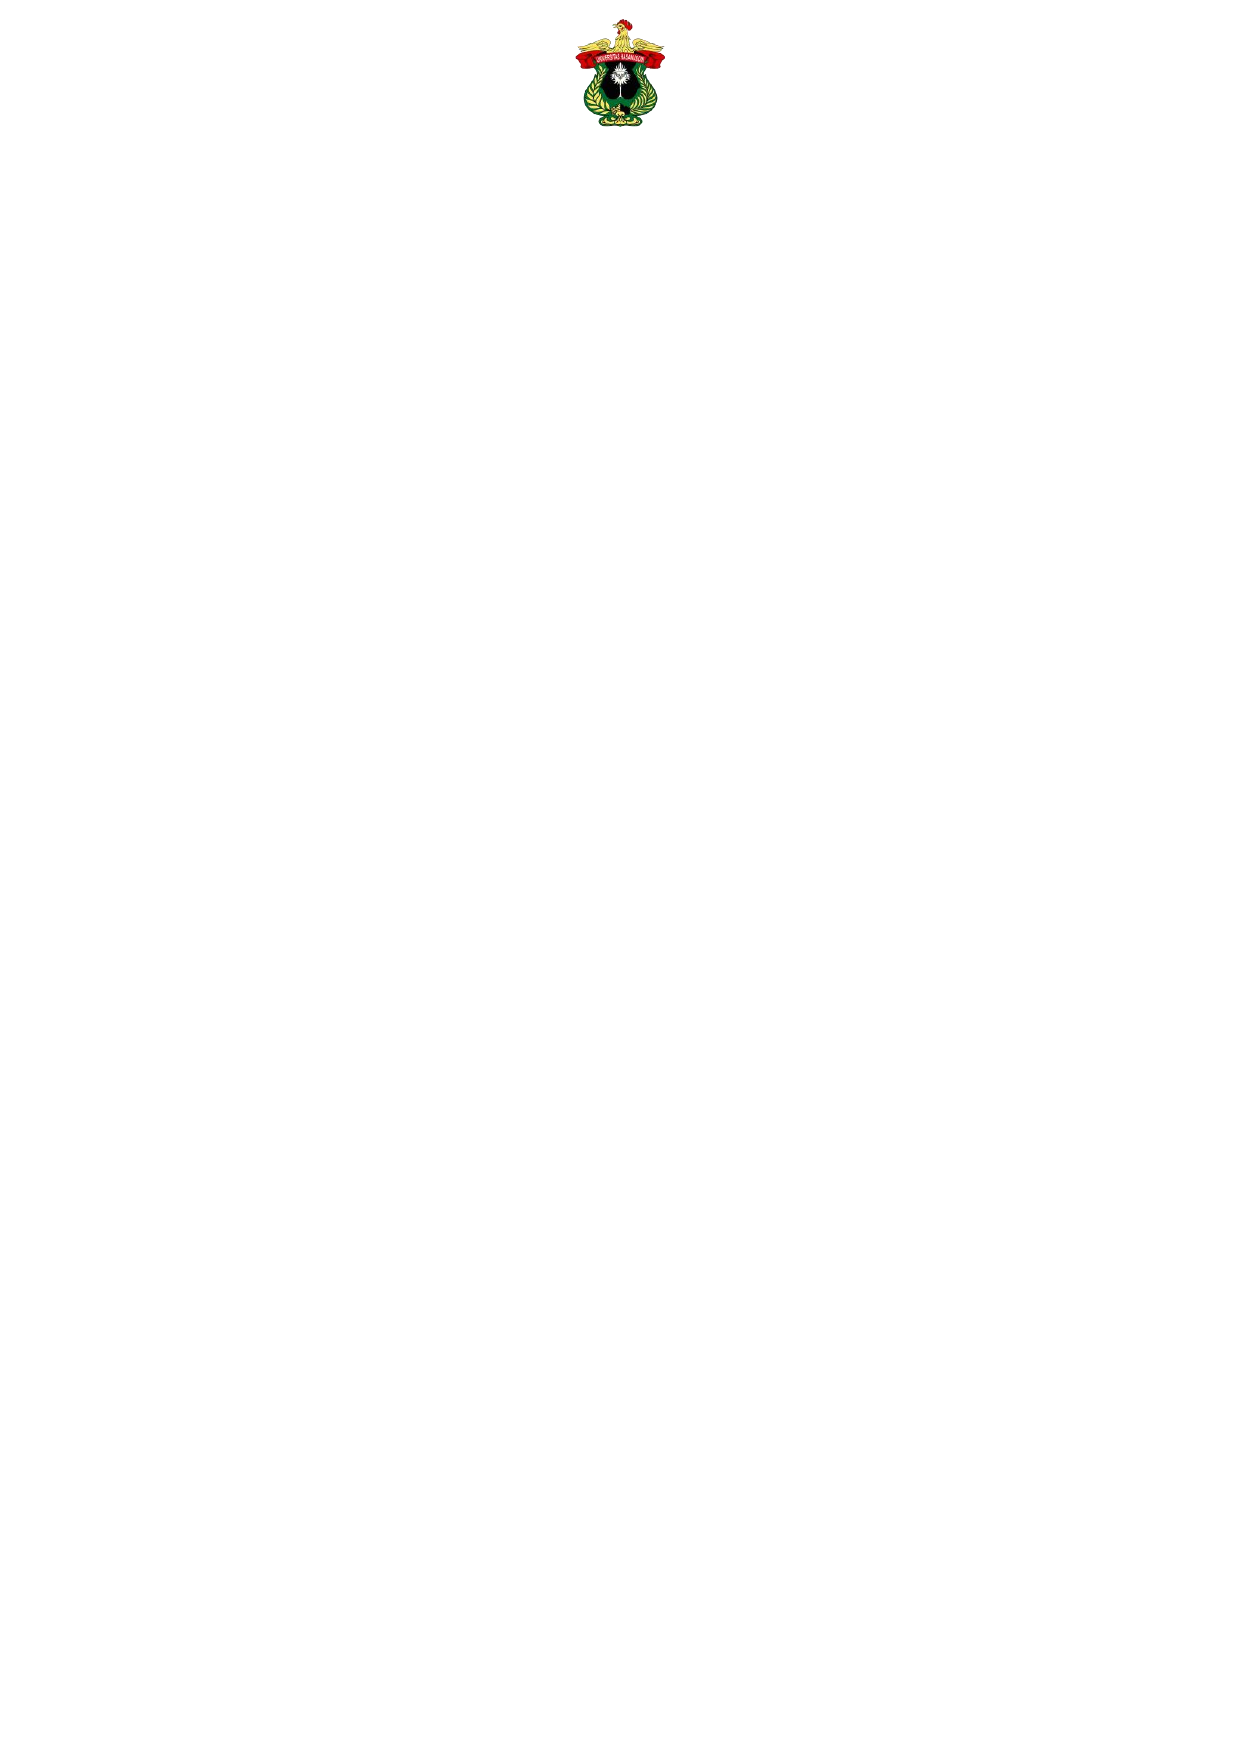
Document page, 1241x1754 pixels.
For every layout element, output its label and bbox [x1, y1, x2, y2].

picture [575, 19, 665, 127]
